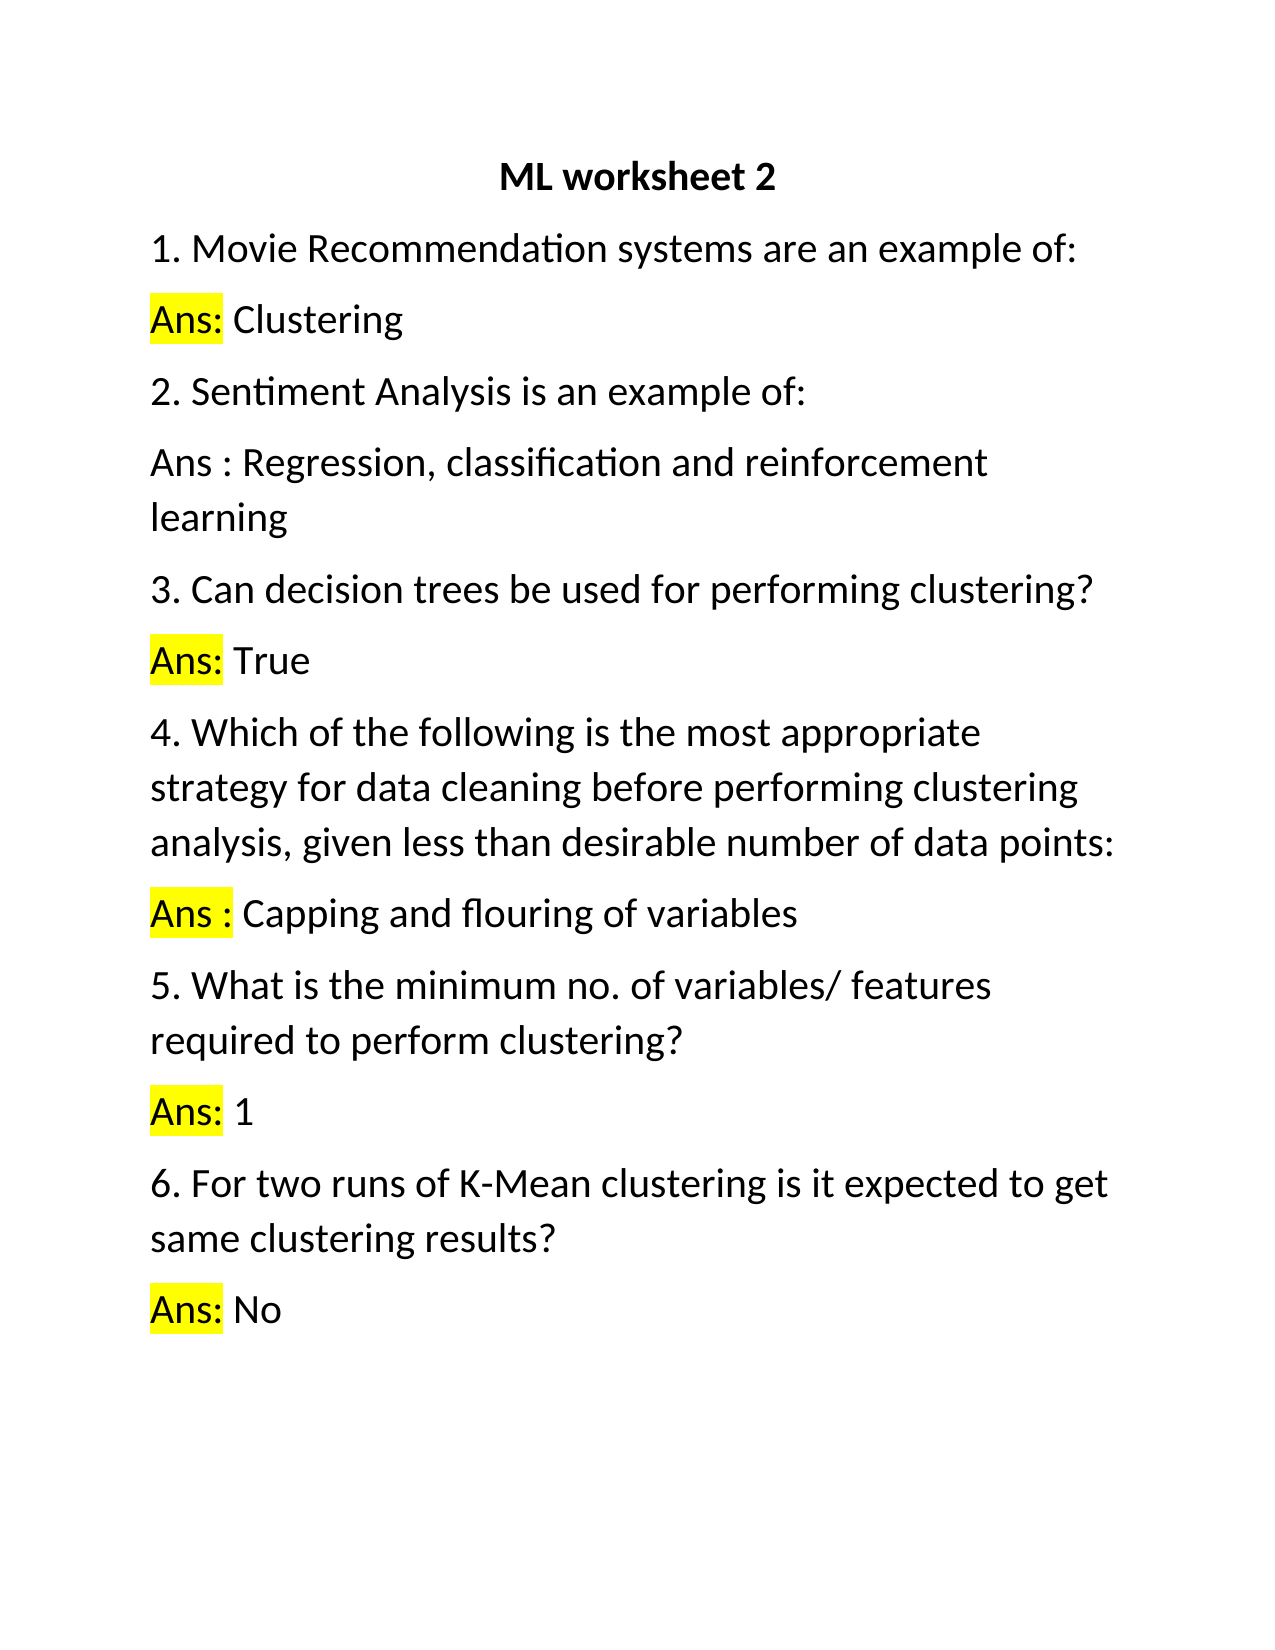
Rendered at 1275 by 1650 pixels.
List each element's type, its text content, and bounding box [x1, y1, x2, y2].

text 5. What is the minimum no. of variables/ features required to perform clustering? [150, 959, 1125, 1064]
text Ans : Capping and flouring of variables [233, 887, 1125, 938]
text Ans: No [223, 1283, 1125, 1334]
text Ans : Regression, classification and reinforcement learning [150, 436, 1125, 542]
text Ans: Clustering [223, 293, 1125, 344]
text 1. Movie Recommendation systems are an example of: [150, 222, 1125, 272]
text 6. For two runs of K-Mean clustering is it expected to get same clustering results? [150, 1157, 1125, 1262]
text Ans: 1 [223, 1085, 1125, 1136]
text 4. Which of the following is the most appropriate strategy for data cleaning before performing clustering analysis, given less than desirable number of data points: [150, 706, 1125, 866]
text ML worksheet 2 [150, 150, 1125, 201]
text 2. Sentiment Analysis is an example of: [150, 365, 1125, 416]
text 3. Can decision trees be used for performing clustering? [150, 563, 1125, 613]
text Ans: True [223, 634, 1125, 685]
